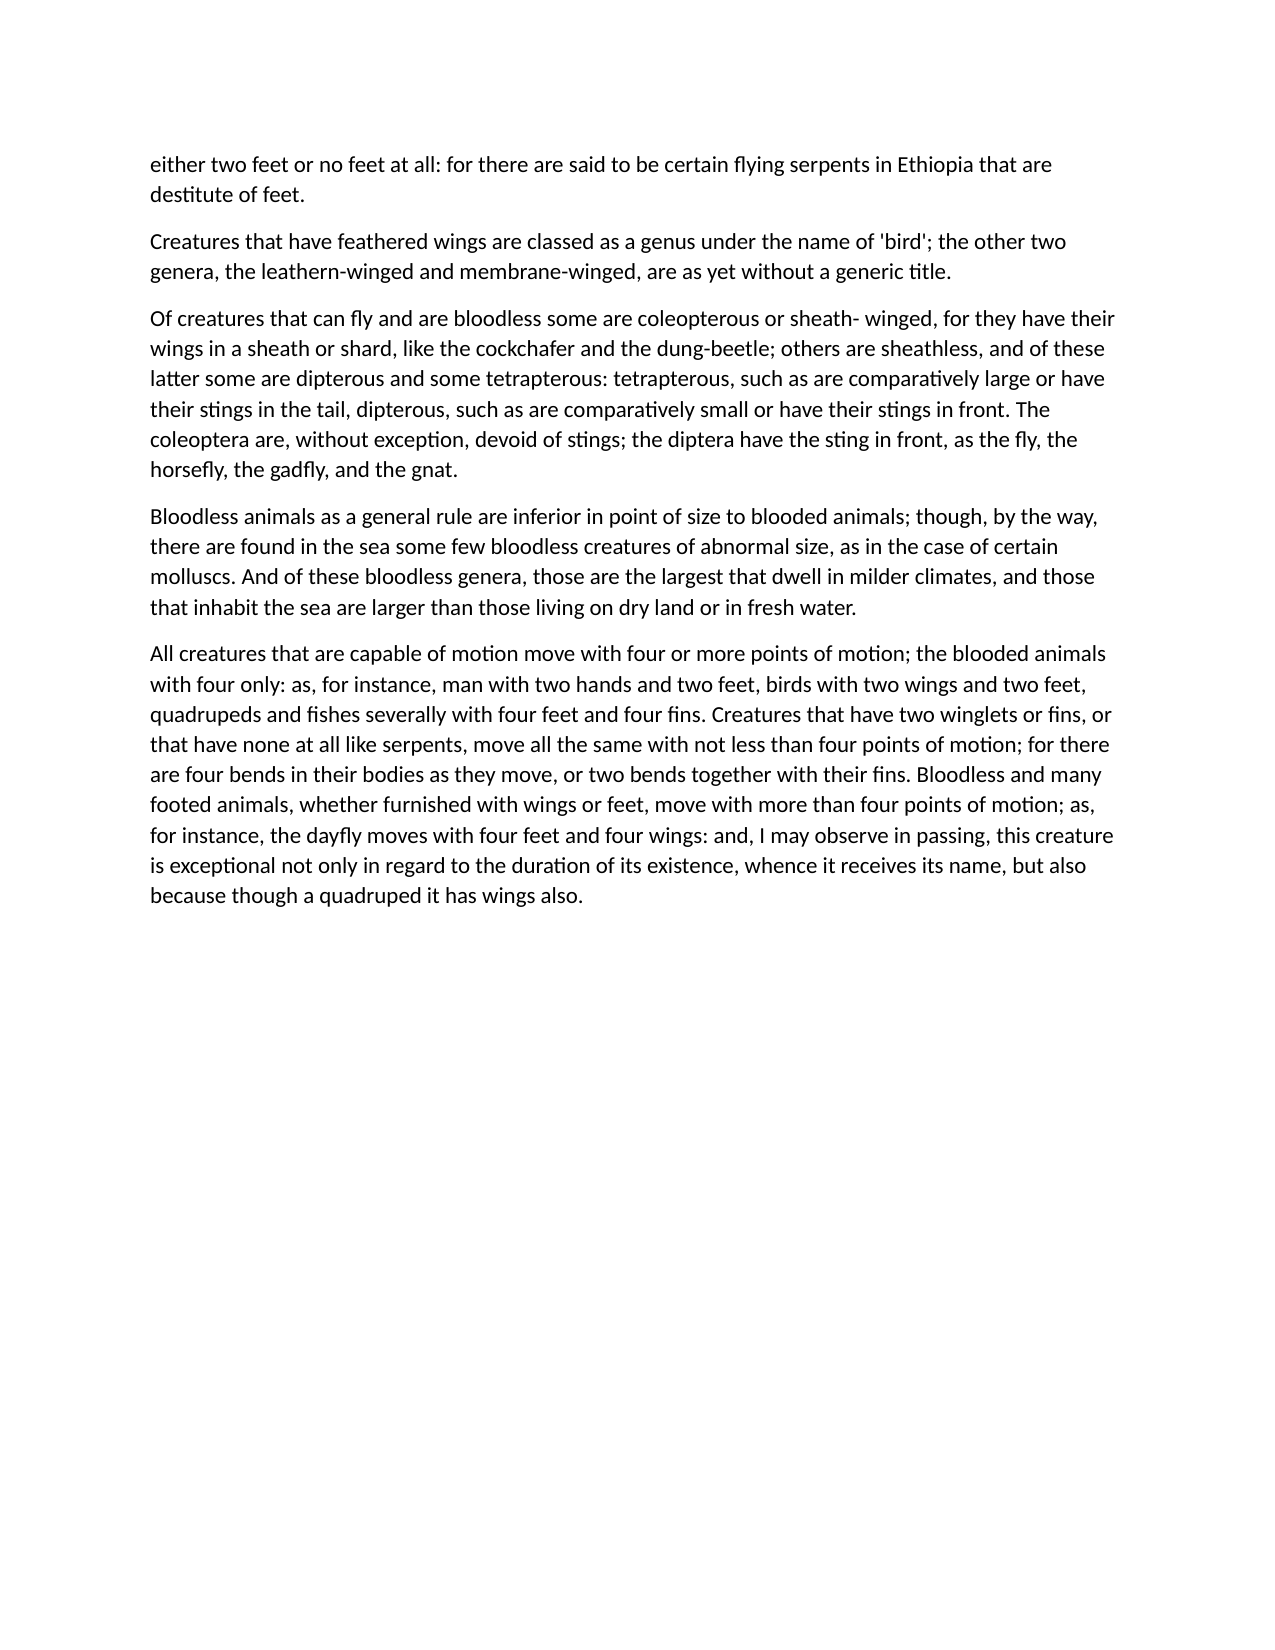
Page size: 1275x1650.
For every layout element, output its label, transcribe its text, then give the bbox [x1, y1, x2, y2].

text Of creatures that can fly and are bloodless some are coleopterous or sheath- winged, for they have their wings in a sheath or shard, like the cockchafer and the dung-beetle; others are sheathless, and of these latter some are dipterous and some tetrapterous: tetrapterous, such as are comparatively large or have their stings in the tail, dipterous, such as are comparatively small or have their stings in front. The coleoptera are, without exception, devoid of stings; the diptera have the sting in front, as the fly, the horsefly, the gadfly, and the gnat. [150, 304, 1125, 483]
text All creatures that are capable of motion move with four or more points of motion; the blooded animals with four only: as, for instance, man with two hands and two feet, birds with two wings and two feet, quadrupeds and fishes severally with four feet and four fins. Creatures that have two winglets or fins, or that have none at all like serpents, move all the same with not less than four points of motion; for there are four bends in their bodies as they move, or two bends together with their fins. Bloodless and many footed animals, whether furnished with wings or feet, move with more than four points of motion; as, for instance, the dayfly moves with four feet and four wings: and, I may observe in passing, this creature is exceptional not only in regard to the duration of its existence, whence it receives its name, but also because though a quadruped it has wings also. [150, 639, 1125, 909]
text Creatures that have feathered wings are classed as a genus under the name of 'bird'; the other two genera, the leathern-winged and membrane-winged, are as yet without a generic title. [150, 227, 1125, 285]
text either two feet or no feet at all: for there are said to be certain flying serpents in Ethiopia that are destitute of feet. [150, 150, 1125, 208]
text Bloodless animals as a general rule are inferior in point of size to blooded animals; though, by the way, there are found in the sea some few bloodless creatures of abnormal size, as in the case of certain molluscs. And of these bloodless genera, those are the largest that dwell in milder climates, and those that inhabit the sea are larger than those living on dry land or in fresh water. [150, 502, 1125, 621]
